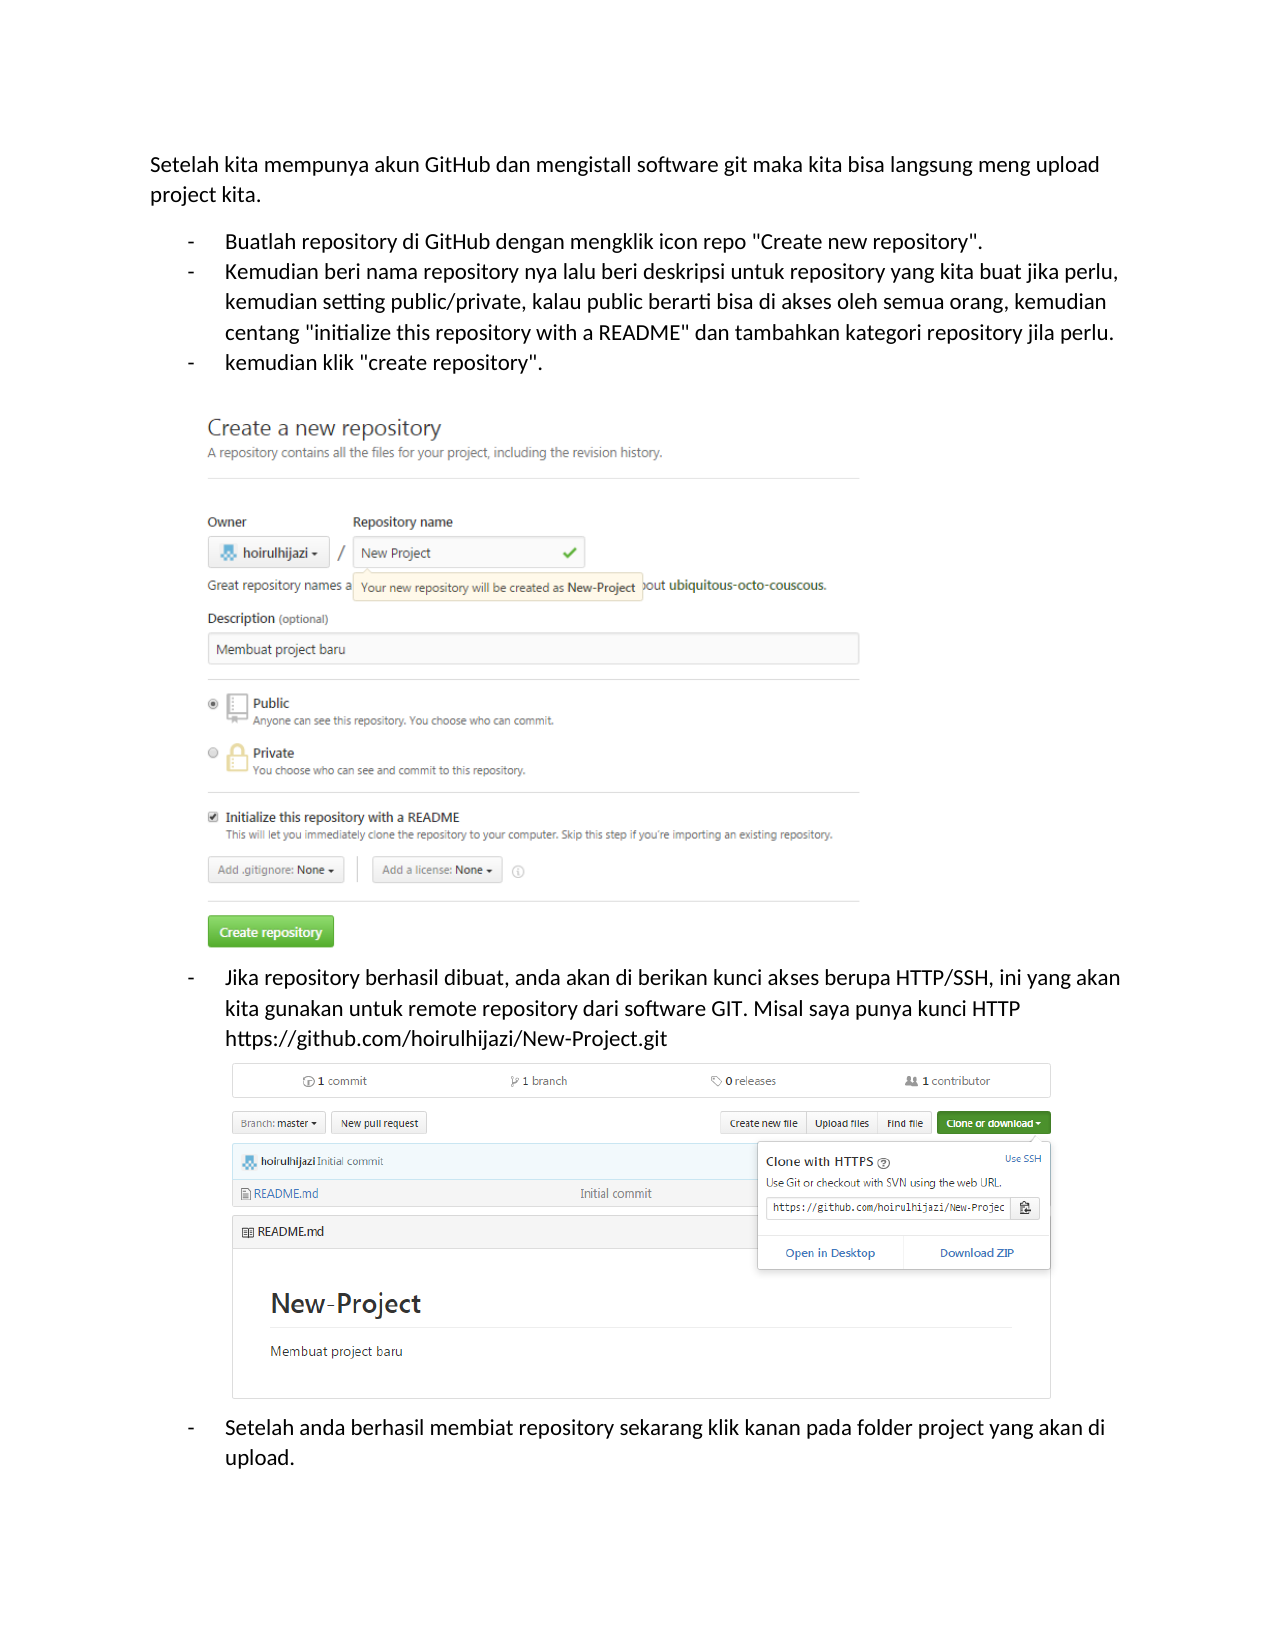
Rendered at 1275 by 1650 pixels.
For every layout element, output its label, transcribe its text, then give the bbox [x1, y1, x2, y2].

picture [225, 1054, 1060, 1411]
list kemudian klik "create repository". [187, 348, 1125, 376]
list Jika repository berhasil dibuat, anda akan di berikan kunci akses berupa HTTP/SSH, ini yang akan kita gunakan untuk remote repository dari software GIT. Misal saya punya kunci HTTP https://github.com/hoirulhijazi/New-Project.git [187, 963, 1125, 1052]
picture [150, 394, 907, 964]
list Kemudian beri nama repository nya lalu beri deskripsi untuk repository yang kita buat jika perlu, kemudian setting public/private, kalau public berarti bisa di akses oleh semua orang, kemudian centang "initialize this repository with a README" dan tambahkan kategori repository jila perlu. [187, 257, 1125, 346]
text Setelah kita mempunya akun GitHub dan mengistall software git maka kita bisa langsung meng upload project kita. [150, 150, 1125, 208]
list Buatlah repository di GitHub dengan mengklik icon repo "Create new repository". [187, 227, 1125, 255]
list Setelah anda berhasil membiat repository sekarang klik kanan pada folder project yang akan di upload. [187, 1413, 1125, 1471]
